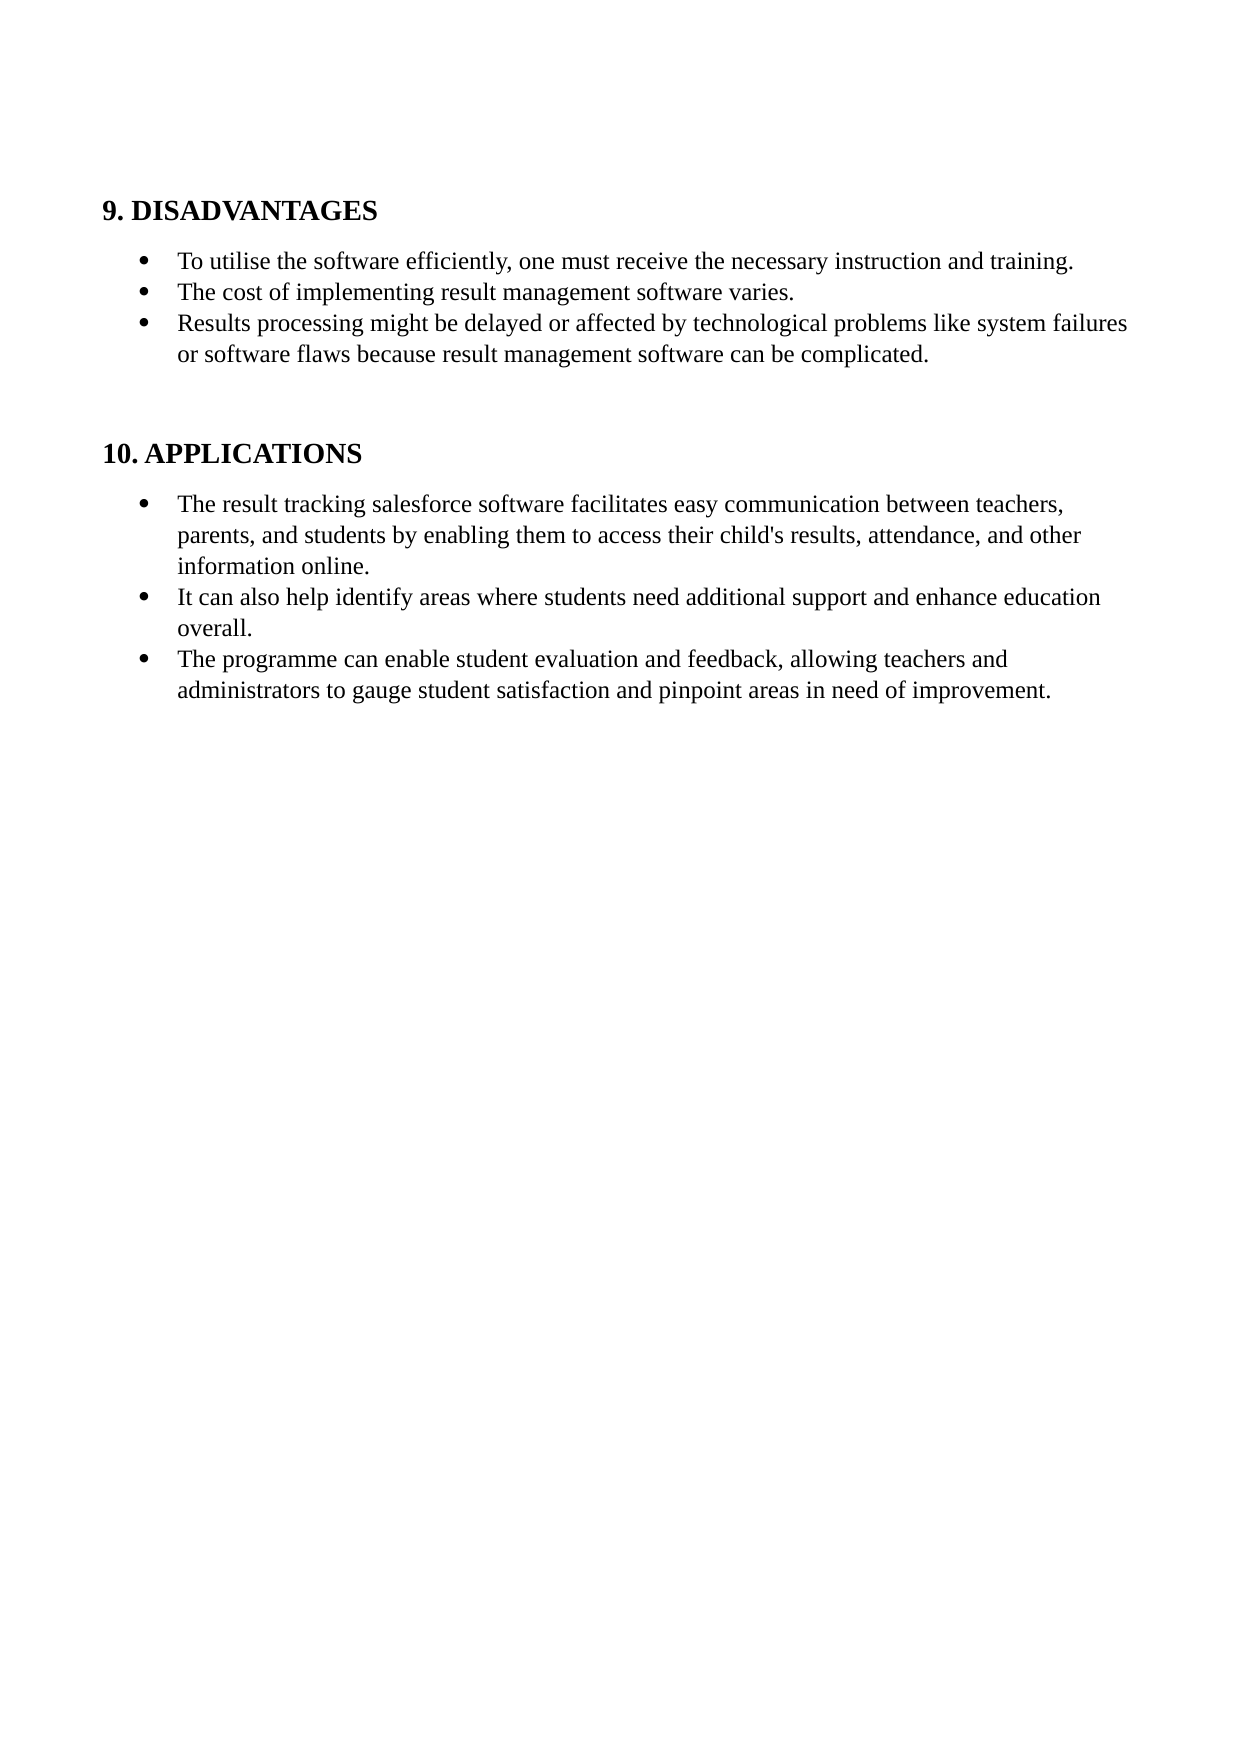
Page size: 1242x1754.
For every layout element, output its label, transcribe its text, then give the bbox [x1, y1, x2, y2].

text 10. APPLICATIONS [102, 437, 1142, 470]
text 9. DISADVANTAGES [102, 193, 1142, 227]
list Results processing might be delayed or affected by technological problems like system failures or software flaws because result management software can be complicated. [139, 308, 1142, 368]
list The programme can enable student evaluation and feedback, allowing teachers and administrators to gauge student satisfaction and pinpoint areas in need of improvement. [139, 644, 1142, 704]
list The cost of implementing result management software varies. [139, 277, 1142, 306]
list The result tracking salesforce software facilitates easy communication between teachers, parents, and students by enabling them to access their child's results, attendance, and other information online. [139, 489, 1142, 580]
list It can also help identify areas where students need additional support and enhance education overall. [139, 582, 1142, 642]
list To utilise the software efficiently, one must receive the necessary instruction and training. [139, 246, 1142, 275]
